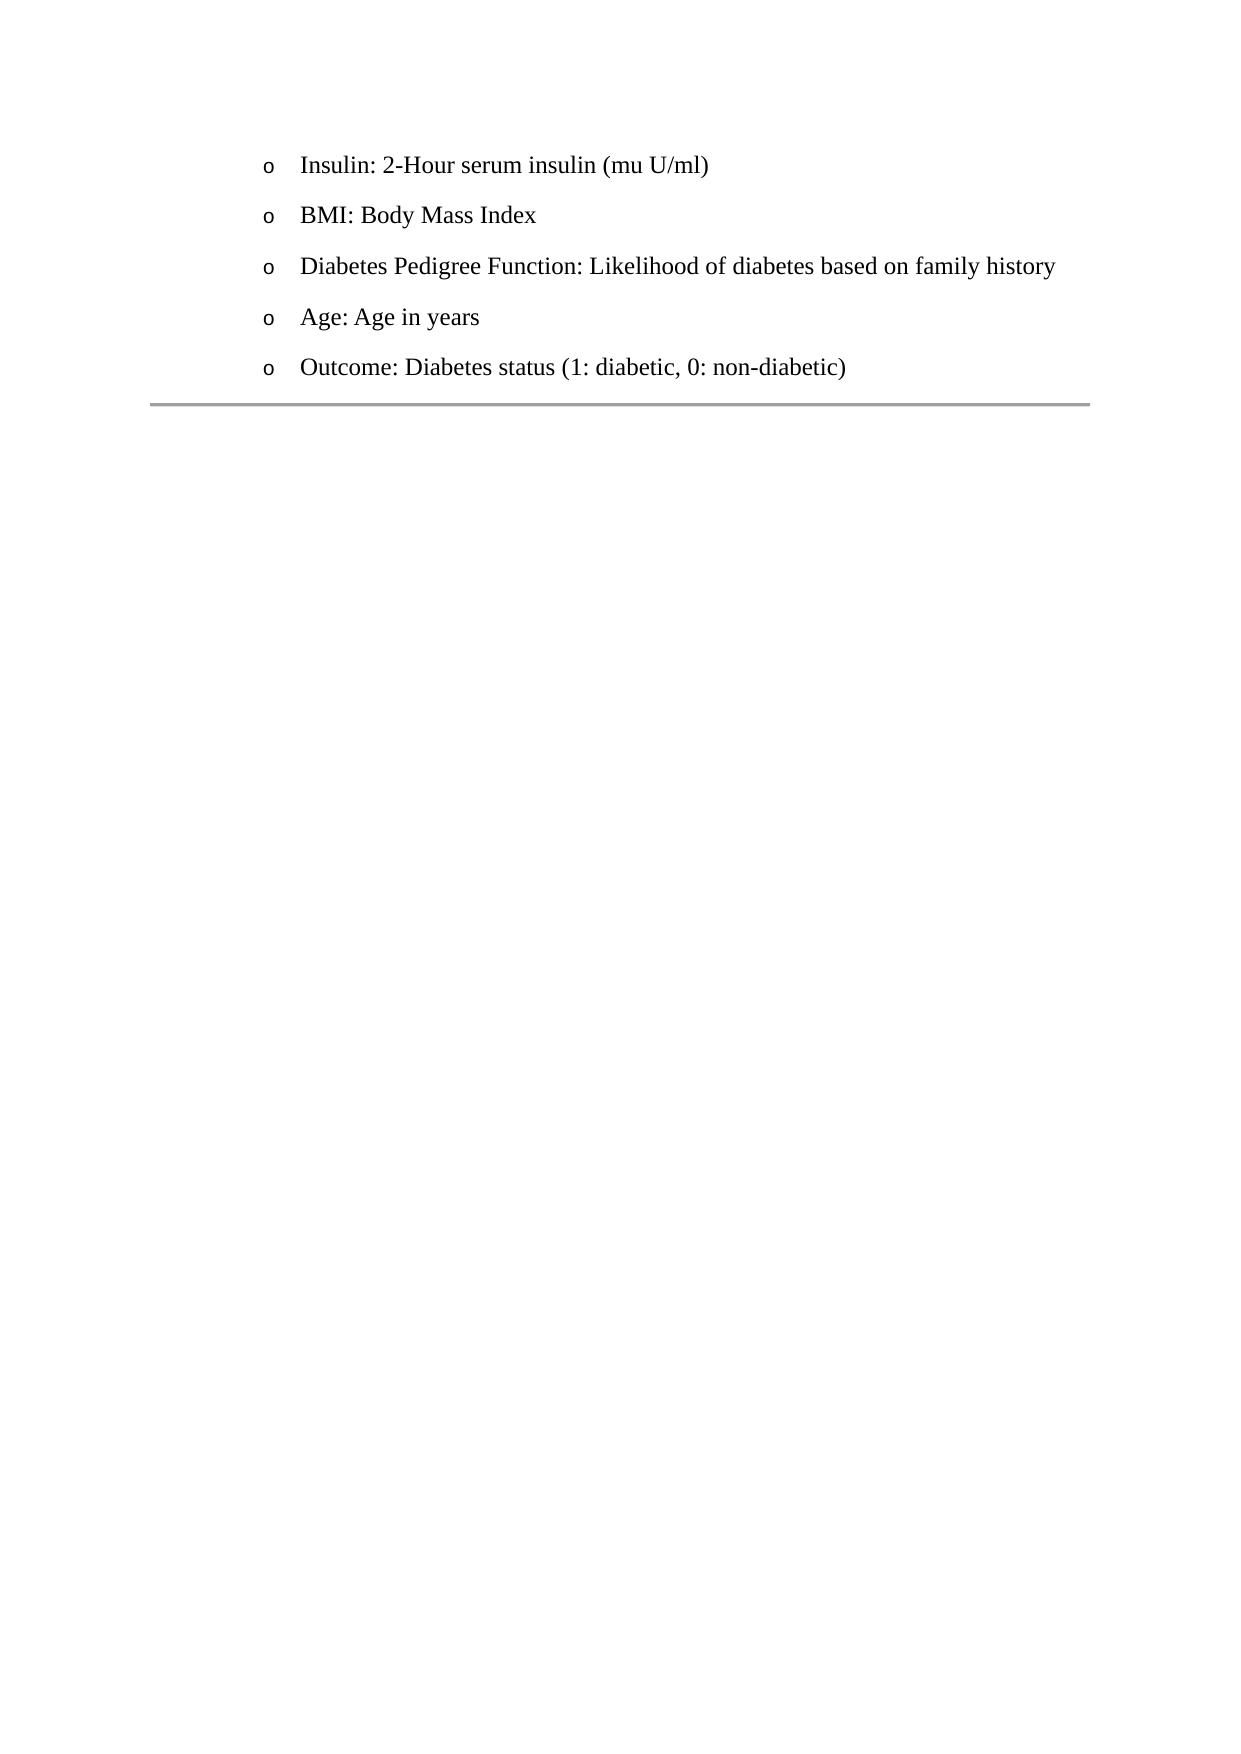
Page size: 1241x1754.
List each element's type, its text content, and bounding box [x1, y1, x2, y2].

list Diabetes Pedigree Function: Likelihood of diabetes based on family history [262, 251, 1090, 281]
list BMI: Body Mass Index [262, 201, 1090, 230]
list Insulin: 2-Hour serum insulin (mu U/ml) [262, 150, 1090, 179]
list Outcome: Diabetes status (1: diabetic, 0: non-diabetic) [262, 352, 1090, 382]
list Age: Age in years [262, 302, 1090, 331]
